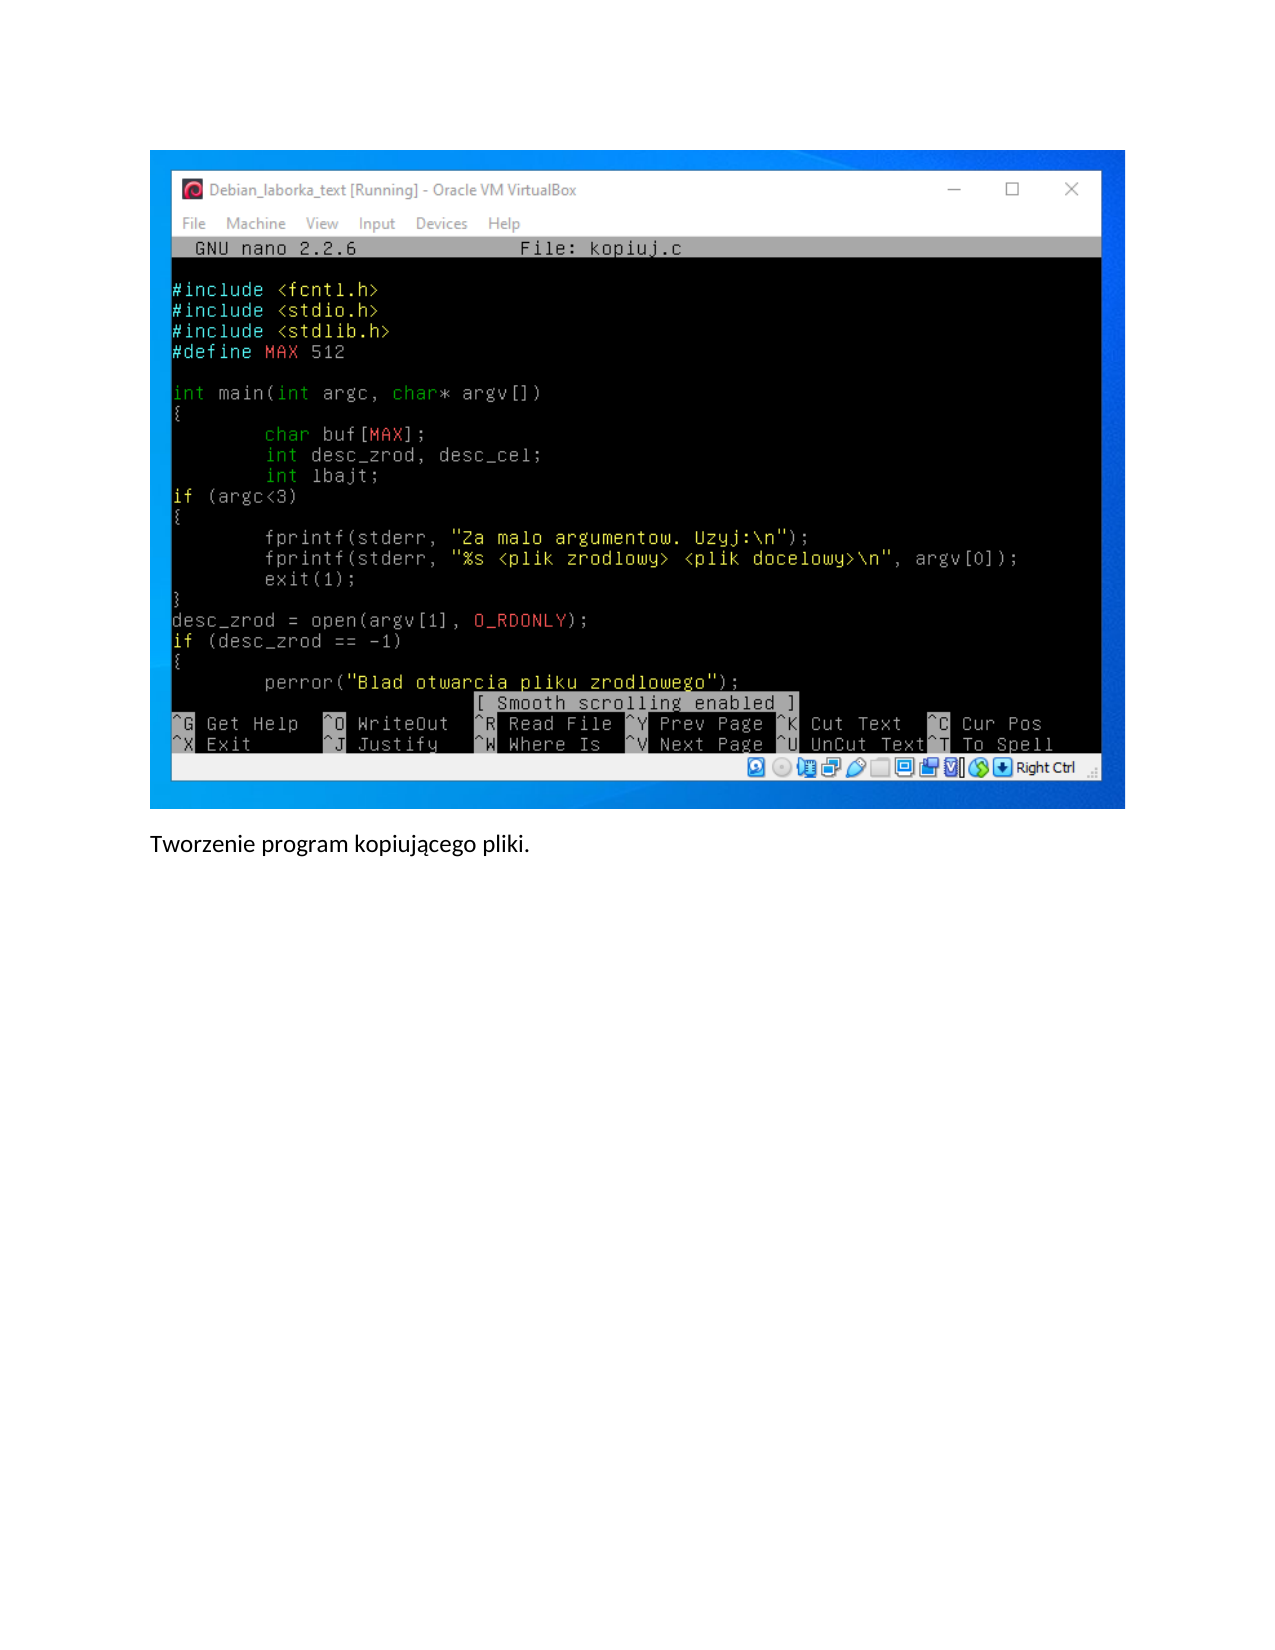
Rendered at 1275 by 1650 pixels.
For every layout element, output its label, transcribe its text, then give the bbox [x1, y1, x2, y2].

text Tworzenie program kopiującego pliki. [150, 828, 1125, 858]
picture [150, 150, 1125, 809]
